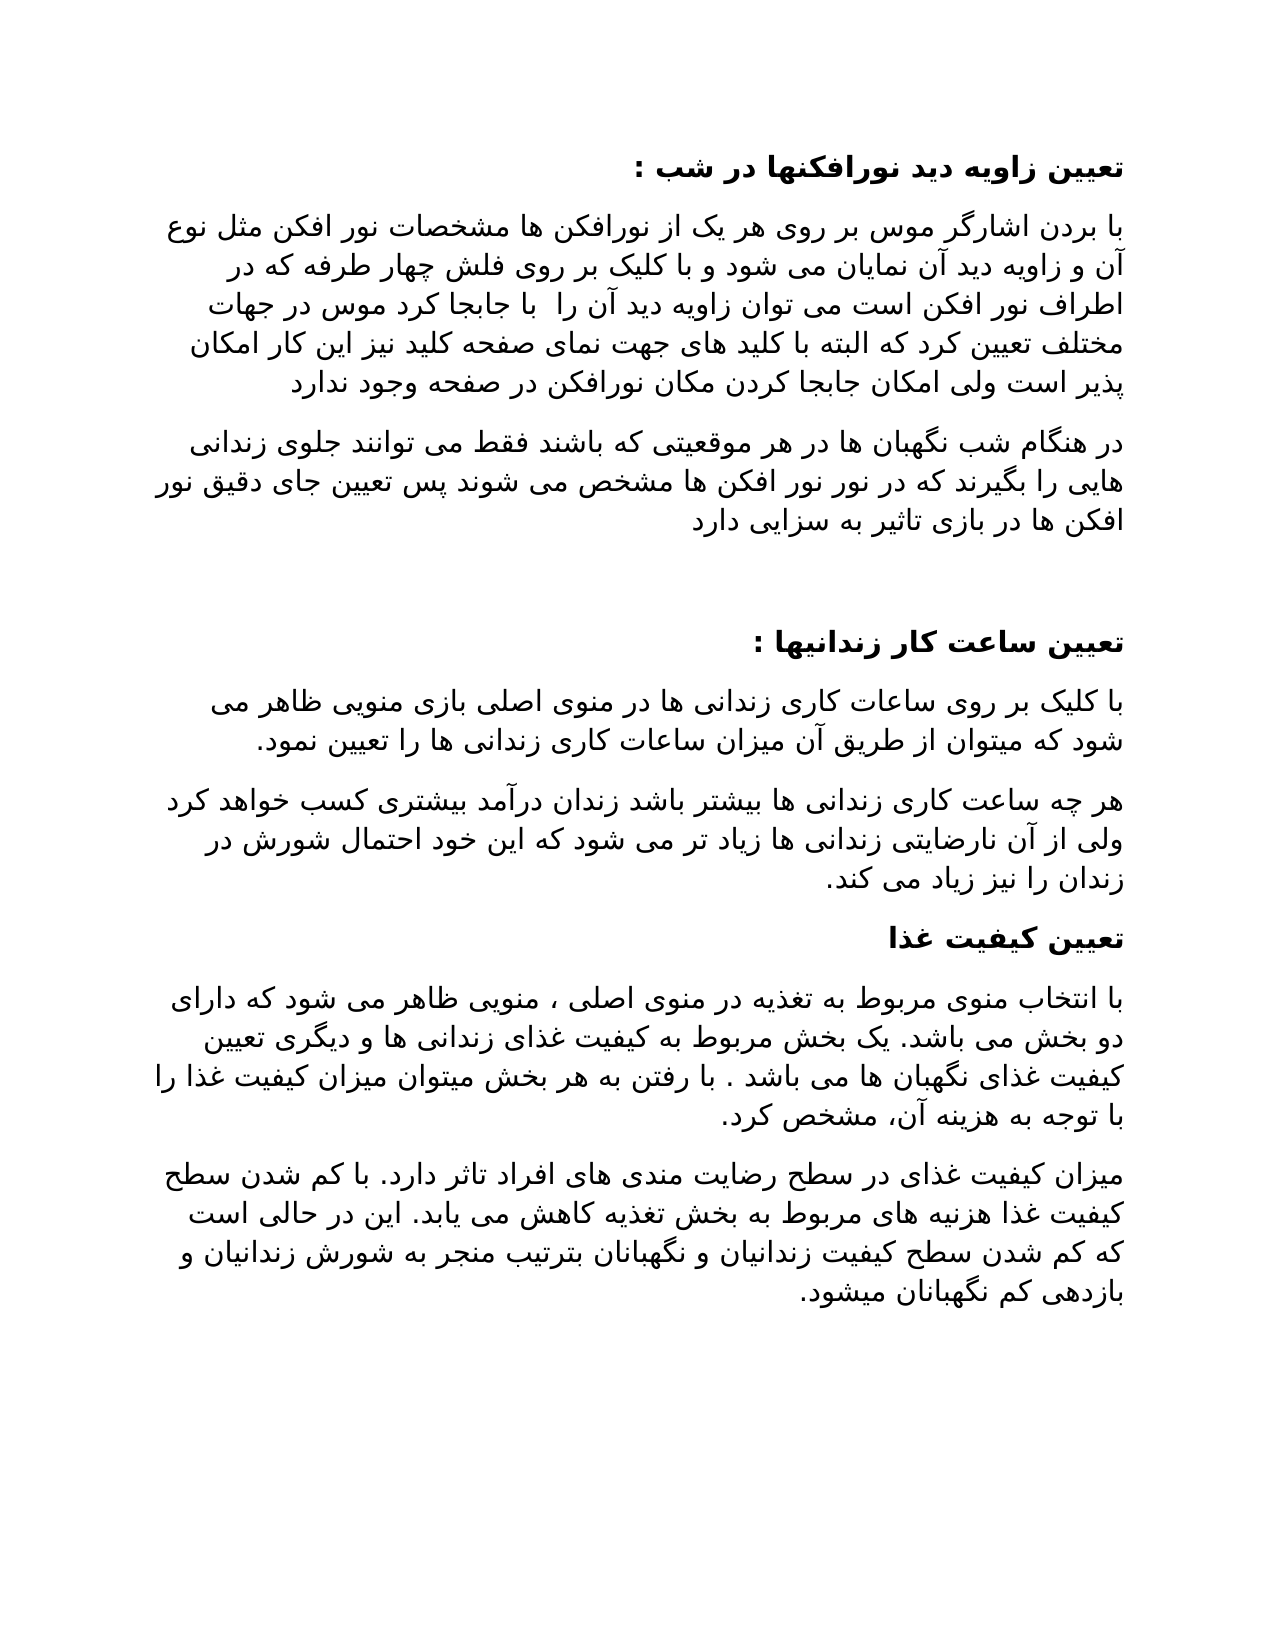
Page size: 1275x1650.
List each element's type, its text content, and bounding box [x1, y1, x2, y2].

text در هنگام شب نگهبان ها در هر موقعیتی که باشند فقط می توانند جلوی زندانی هایی را بگیرند که در نور نور افکن ها مشخص می شوند پس تعیین جای دقیق نور افکن ها در بازی تاثیر به سزایی دارد [150, 425, 1125, 537]
text تعیین زاویه‏ دید نورافکن‏ها در شب : [150, 150, 1125, 184]
text با کلیک بر روی ساعات کاری زندانی ها در منوی اصلی بازی منویی ظاهر می شود که میتوان از طریق آن میزان ساعات کاری زندانی ها را تعیین نمود. [150, 685, 1125, 758]
text تعیین ساعت کار زندانی‏ها : [150, 625, 1125, 659]
text با انتخاب منوی مربوط به تغذیه در منوی اصلی ، منویی ظاهر می شود که دارای دو بخش می باشد. یک بخش مربوط به کیفیت غذای زندانی ها و دیگری تعیین کیفیت غذای نگهبان ها می باشد . با رفتن به هر بخش میتوان میزان کیفیت غذا را با توجه به هزینه آن، مشخص کرد. [150, 981, 1125, 1132]
text تعیین کیفیت غذا [150, 921, 1125, 955]
text میزان کیفیت غذای در سطح رضایت مندی های افراد تاثر دارد. با کم شدن سطح کیفیت غذا هزنیه های مربوط به بخش تغذیه کاهش می یابد. این در حالی است که کم شدن سطح کیفیت زندانیان و نگهبانان بترتیب منجر به شورش زندانیان و بازدهی کم نگهبانان میشود. [150, 1158, 1125, 1308]
text هر چه ساعت کاری زندانی ها بیشتر باشد زندان درآمد بیشتری کسب خواهد کرد ولی از آن نارضایتی زندانی ها زیاد تر می شود که این خود احتمال شورش در زندان را نیز زیاد می کند. [150, 783, 1125, 895]
text با بردن اشارگر موس بر روی هر یک از نورافکن ها مشخصات نور افکن مثل نوع آن و زاویه دید آن نمایان می شود و با کلیک بر روی فلش چهار طرفه که در اطراف نور افکن است می توان زاویه دید آن را با جابجا کرد موس در جهات مختلف تعیین کرد که البته با کلید های جهت نمای صفحه کلید نیز این کار امکان پذیر است ولی امکان جابجا کردن مکان نورافکن در صفحه وجود ندارد [150, 210, 1125, 399]
